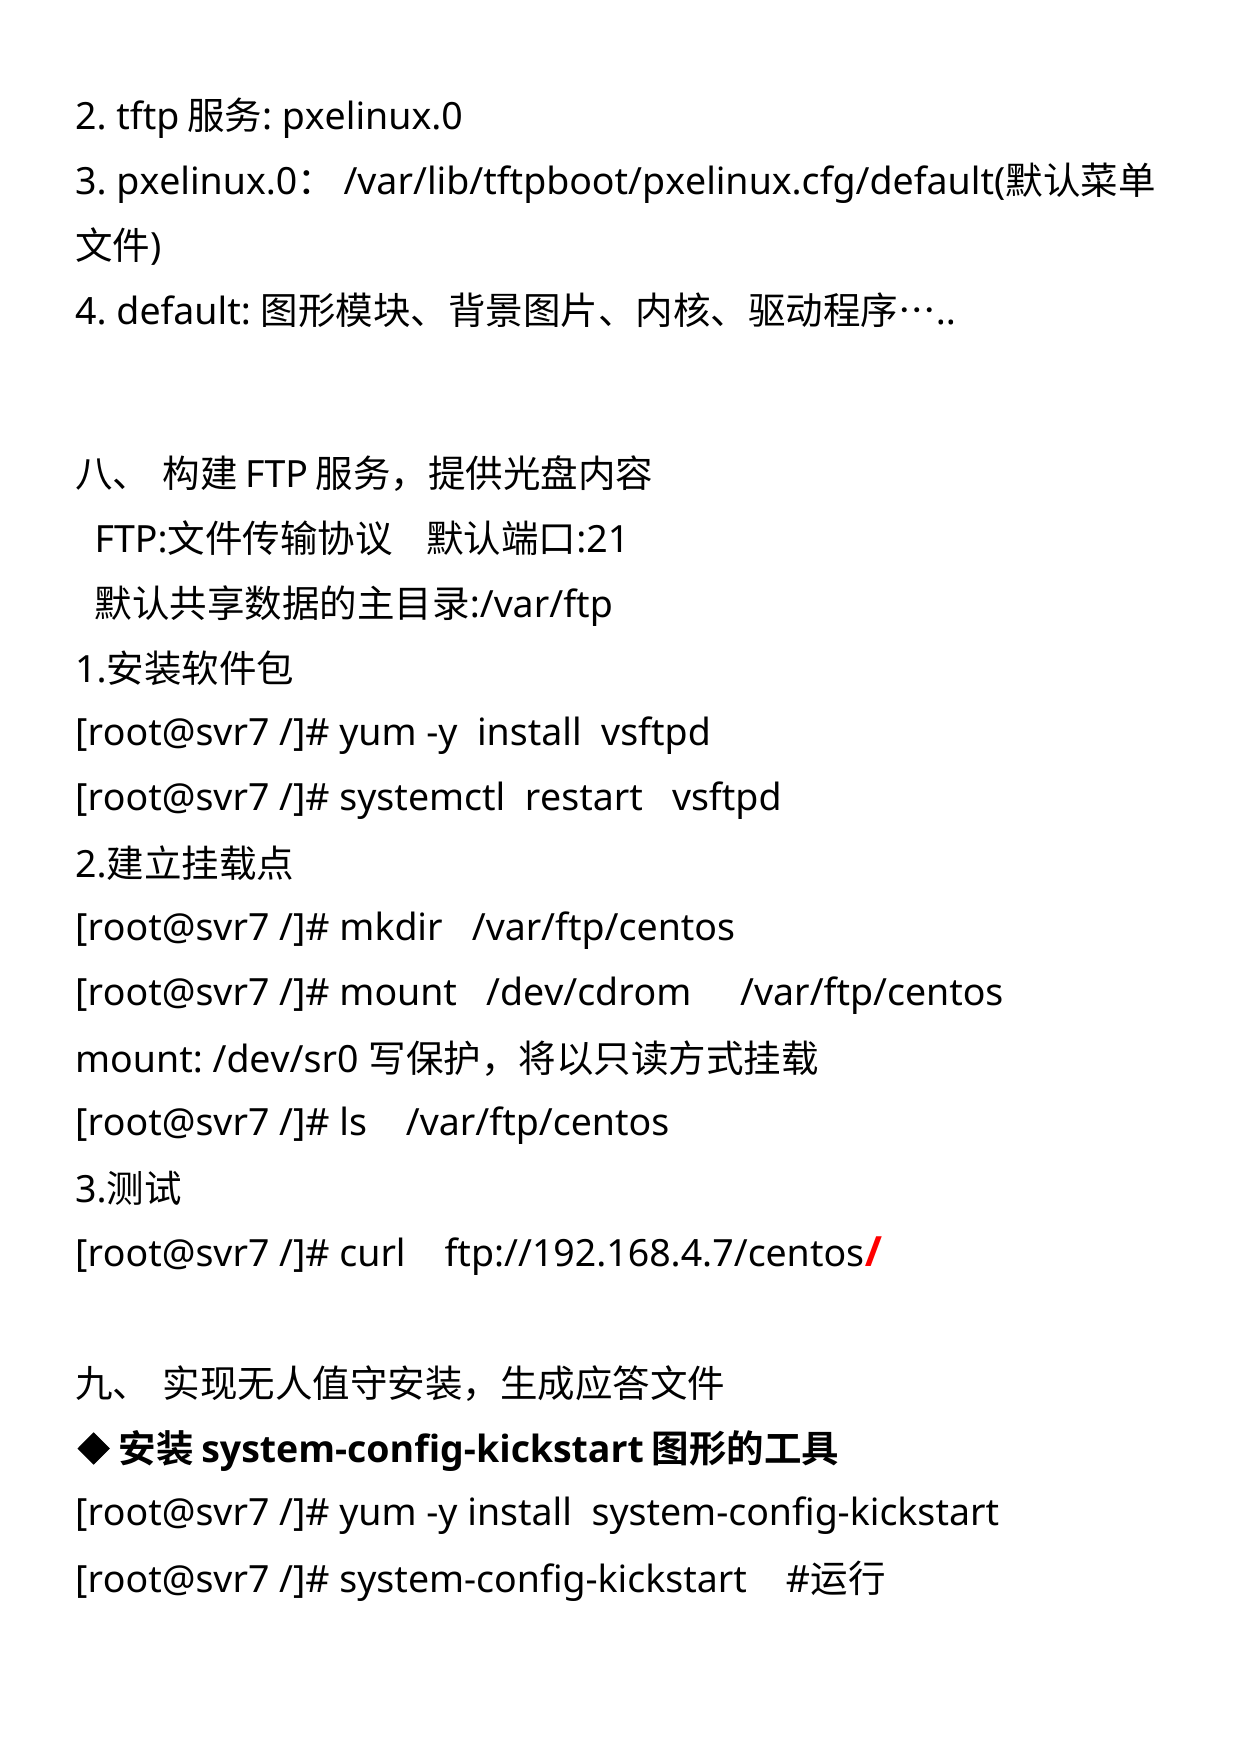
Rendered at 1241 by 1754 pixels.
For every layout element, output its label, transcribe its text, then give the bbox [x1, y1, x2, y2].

text 2. tftp服务: pxelinux.0 [75, 81, 1165, 146]
text [root@svr7 /]# yum -y install vsftpd [75, 698, 1165, 763]
text 3.测试 [75, 1153, 1165, 1218]
text [root@svr7 /]# ls /var/ftp/centos [75, 1088, 1165, 1153]
text [root@svr7 /]# systemctl restart vsftpd [75, 763, 1165, 828]
text FTP:文件传输协议 默认端口:21 [75, 503, 1165, 568]
text 1.安装软件包 [75, 633, 1165, 698]
text [root@svr7 /]# curl ftp://192.168.4.7/centos/ [75, 1218, 1165, 1283]
text 4. default: 图形模块、背景图片、内核、驱动程序….. [75, 276, 1165, 341]
list 构建FTP服务，提供光盘内容 [75, 438, 1165, 503]
text [root@svr7 /]# mkdir /var/ftp/centos [75, 893, 1165, 958]
text mount: /dev/sr0 写保护，将以只读方式挂载 [75, 1023, 1165, 1088]
text [root@svr7 /]# mount /dev/cdrom /var/ftp/centos [75, 958, 1165, 1023]
text 3. pxelinux.0： /var/lib/tftpboot/pxelinux.cfg/default(默认菜单文件) [75, 146, 1165, 276]
text 默认共享数据的主目录:/var/ftp [75, 568, 1165, 633]
list 安装system-config-kickstart图形的工具 [75, 1413, 1165, 1478]
text [root@svr7 /]# system-config-kickstart #运行 [75, 1543, 1165, 1608]
list 实现无人值守安装，生成应答文件 [75, 1348, 1165, 1413]
text [root@svr7 /]# yum -y install system-config-kickstart [75, 1478, 1165, 1543]
text 2.建立挂载点 [75, 828, 1165, 893]
